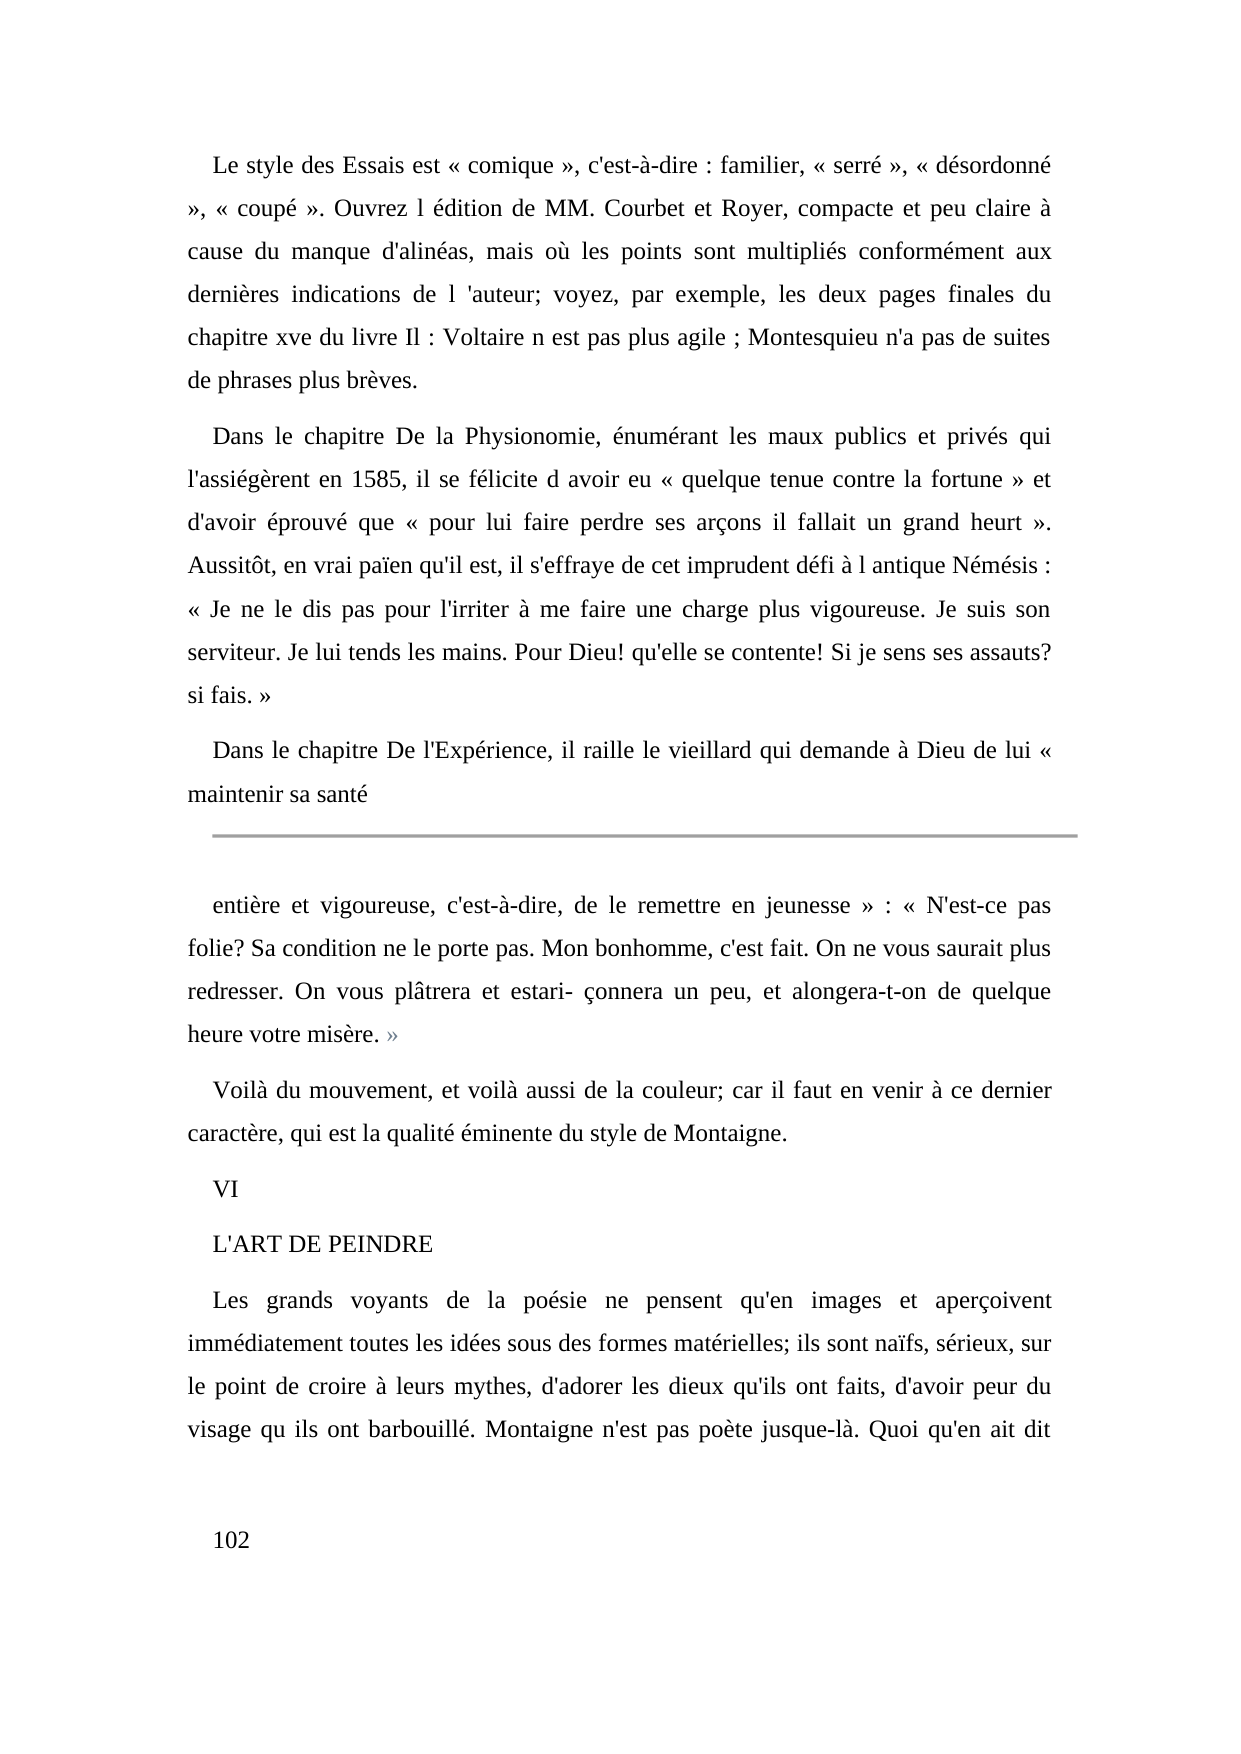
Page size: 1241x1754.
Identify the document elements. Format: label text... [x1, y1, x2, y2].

text Dans le chapitre De la Physionomie, énumérant les maux publics et privés qui l'assiégèrent en 1585, il se félicite d avoir eu « quelque tenue contre la fortune » et d'avoir éprouvé que « pour lui faire perdre ses arçons il fallait un grand heurt ». Aussitôt, en vrai païen qu'il est, il s'effraye de cet imprudent défi à l antique Némésis : « Je ne le dis pas pour l'irriter à me faire une charge plus vigoureuse. Je suis son serviteur. Je lui tends les mains. Pour Dieu! qu'elle se contente! Si je sens ses assauts? si fais. » [187, 421, 1053, 709]
text VI [187, 1174, 1053, 1202]
text Voilà du mouvement, et voilà aussi de la couleur; car il faut en venir à ce dernier caractère, qui est la qualité éminente du style de Montaigne. [187, 1075, 1053, 1147]
text L'ART DE PEINDRE [187, 1229, 1053, 1258]
text Le style des Essais est « comique », c'est-à-dire : familier, « serré », « désordonné », « coupé ». Ouvrez l édition de MM. Courbet et Royer, compacte et peu claire à cause du manque d'alinéas, mais où les points sont multipliés conformément aux dernières indications de l 'auteur; voyez, par exemple, les deux pages finales du chapitre xve du livre Il : Voltaire n est pas plus agile ; Montesquieu n'a pas de suites de phrases plus brèves. [187, 150, 1053, 394]
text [187, 1285, 1053, 1443]
text Dans le chapitre De l'Expérience, il raille le vieillard qui demande à Dieu de lui « maintenir sa santé [187, 736, 1053, 807]
text entière et vigoureuse, c'est-à-dire, de le remettre en jeunesse » : « N'est-ce pas folie? Sa condition ne le porte pas. Mon bonhomme, c'est fait. On ne vous saurait plus redresser. On vous plâtrera et estari- çonnera un peu, et alongera-t-on de quelque heure votre misère. » [187, 890, 1053, 1048]
